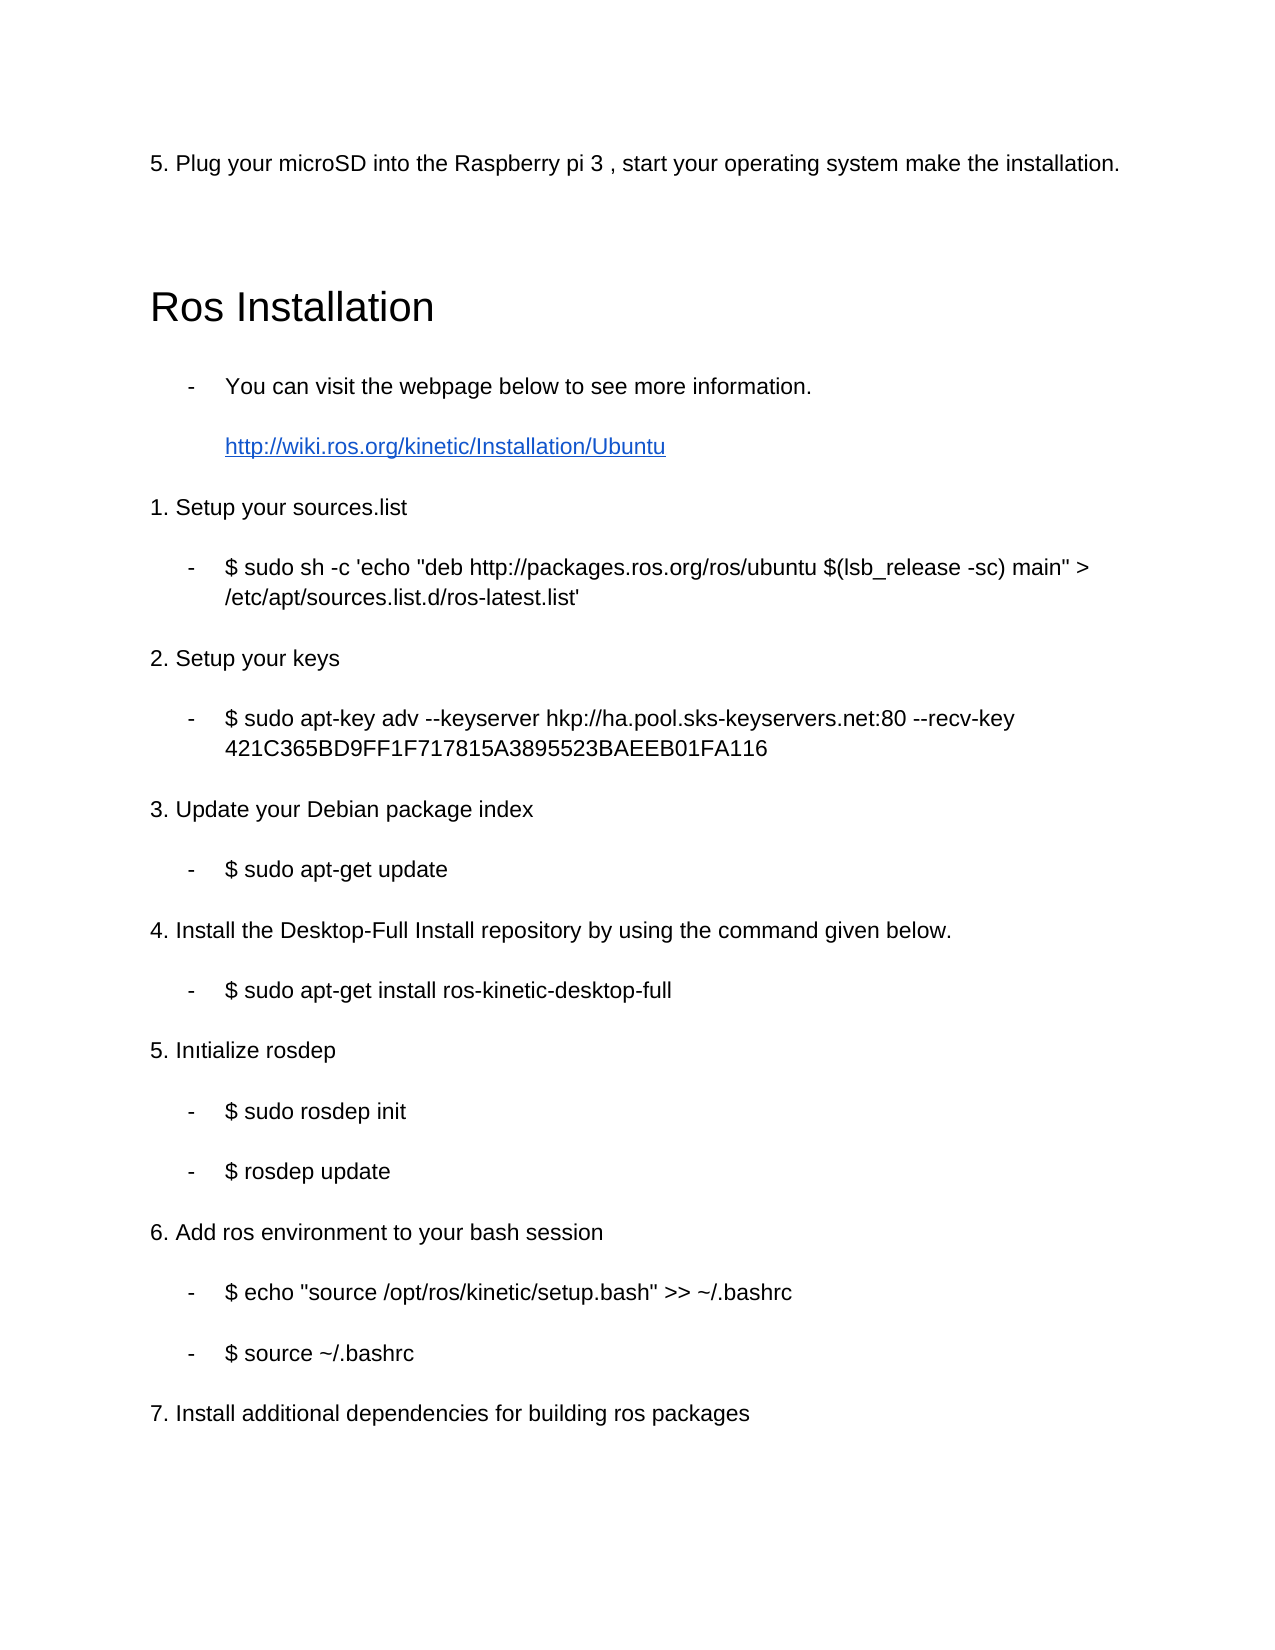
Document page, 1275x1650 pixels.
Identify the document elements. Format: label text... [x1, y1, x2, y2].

text 4. Install the Desktop-Full Install repository by using the command given below. [150, 917, 1125, 943]
text 1. Setup your sources.list [150, 494, 1125, 520]
list You can visit the webpage below to see more information. [187, 373, 1125, 399]
text 5. Inıtialize rosdep [150, 1037, 1125, 1064]
list $ sudo apt-key adv --keyserver hkp://ha.pool.sks-keyservers.net:80 --recv-key 421C365BD9FF1F717815A3895523BAEEB01FA116 [187, 705, 1125, 762]
list $ sudo rosdep init [187, 1098, 1125, 1124]
text 3. Update your Debian package index [150, 796, 1125, 822]
list $ sudo apt-get install ros-kinetic-desktop-full [187, 977, 1125, 1003]
list $ sudo sh -c 'echo "deb http://packages.ros.org/ros/ubuntu $(lsb_release -sc) main" > /etc/apt/sources.list.d/ros-latest.list' [187, 554, 1125, 611]
list $ echo "source /opt/ros/kinetic/setup.bash" >> ~/.bashrc [187, 1279, 1125, 1306]
list $ sudo apt-get update [187, 856, 1125, 883]
text 2. Setup your keys [150, 645, 1125, 671]
text http://wiki.ros.org/kinetic/Installation/Ubuntu [225, 433, 1125, 460]
text 6. Add ros environment to your bash session [150, 1219, 1125, 1245]
list $ rosdep update [187, 1158, 1125, 1185]
subtitle Ros Installation [150, 282, 1125, 330]
text 5. Plug your microSD into the Raspberry pi 3 , start your operating system make the installation. [150, 150, 1125, 176]
list $ source ~/.bashrc [187, 1339, 1125, 1366]
text 7. Install additional dependencies for building ros packages [150, 1400, 1125, 1426]
